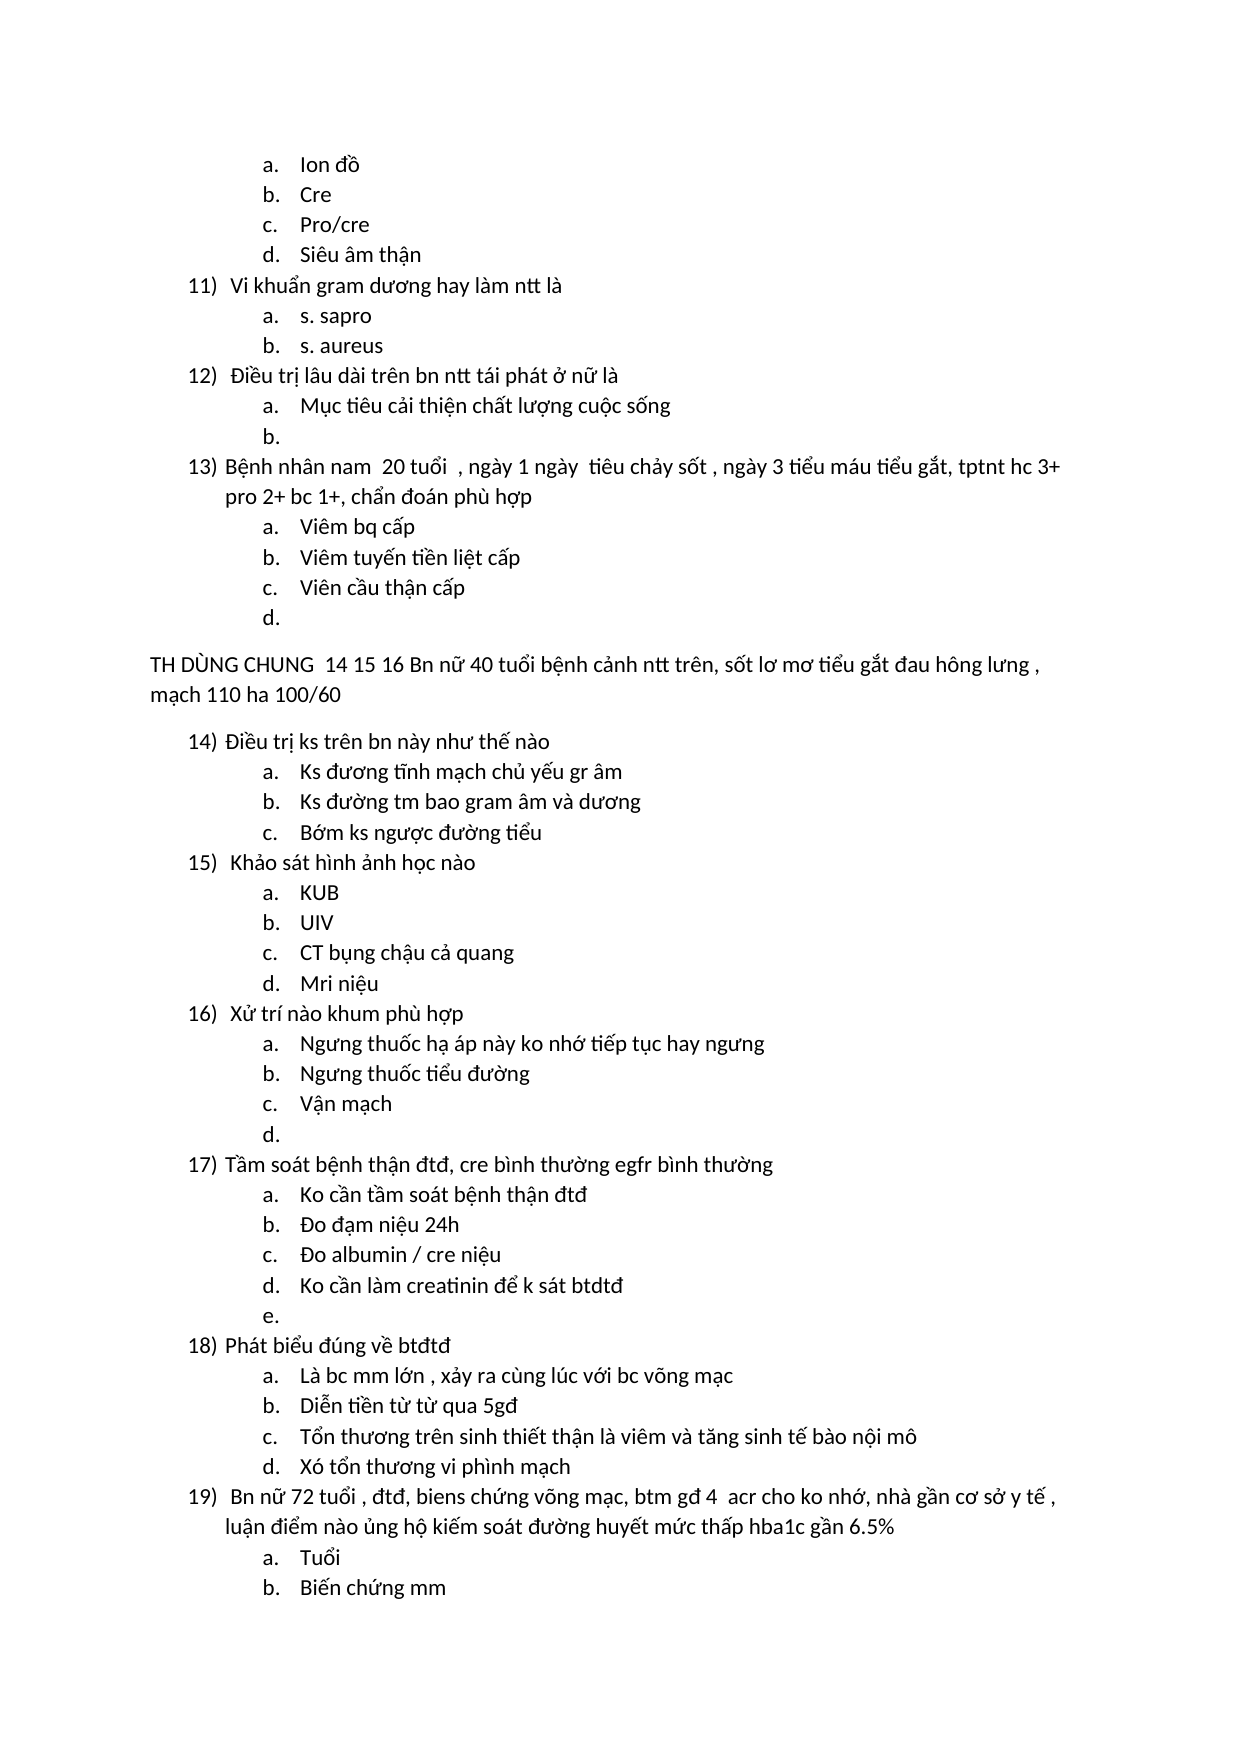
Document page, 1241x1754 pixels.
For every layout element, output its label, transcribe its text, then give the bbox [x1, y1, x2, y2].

list Viên cầu thận cấp [262, 573, 1090, 601]
list Pro/cre [262, 210, 1090, 238]
list Ko cần tầm soát bệnh thận đtđ [262, 1180, 1090, 1208]
list Tổn thương trên sinh thiết thận là viêm và tăng sinh tế bào nội mô [262, 1422, 1090, 1450]
list Xó tổn thương vi phình mạch [262, 1452, 1090, 1480]
list Ion đồ [262, 150, 1090, 178]
list Cre [262, 180, 1090, 208]
list Khảo sát hình ảnh học nào [187, 848, 1090, 876]
list Siêu âm thận [262, 241, 1090, 269]
list Ks đương tĩnh mạch chủ yếu gr âm [262, 757, 1090, 785]
list Điều trị lâu dài trên bn ntt tái phát ở nữ là [187, 361, 1090, 389]
list Tuổi [262, 1543, 1090, 1571]
list Diễn tiền từ từ qua 5gđ [262, 1392, 1090, 1420]
list s. aureus [262, 331, 1090, 359]
list Đo albumin / cre niệu [262, 1241, 1090, 1269]
list Mục tiêu cải thiện chất lượng cuộc sống [262, 392, 1090, 420]
list Biến chứng mm [262, 1573, 1090, 1601]
list Xử trí nào khum phù hợp [187, 999, 1090, 1027]
list Ngưng thuốc tiểu đường [262, 1059, 1090, 1087]
list UIV [262, 908, 1090, 936]
list Phát biểu đúng về btđtđ [187, 1331, 1090, 1359]
list Bớm ks ngược đường tiểu [262, 818, 1090, 846]
list Ngưng thuốc hạ áp này ko nhớ tiếp tục hay ngưng [262, 1029, 1090, 1057]
list Mri niệu [262, 969, 1090, 997]
list Bn nữ 72 tuổi , đtđ, biens chứng võng mạc, btm gđ 4 acr cho ko nhớ, nhà gần cơ sở y tế , luận điểm nào ủng hộ kiếm soát đường huyết mức thấp hba1c gần 6.5% [187, 1482, 1090, 1541]
list Vi khuẩn gram dương hay làm ntt là [187, 271, 1090, 299]
list Vận mạch [262, 1089, 1090, 1118]
list Điều trị ks trên bn này như thế nào [187, 727, 1090, 755]
list Viêm bq cấp [262, 512, 1090, 541]
list Bệnh nhân nam 20 tuổi , ngày 1 ngày tiêu chảy sốt , ngày 3 tiểu máu tiểu gắt, tptnt hc 3+ pro 2+ bc 1+, chẩn đoán phù hợp [187, 452, 1090, 510]
list Ks đường tm bao gram âm và dương [262, 787, 1090, 816]
list CT bụng chậu cả quang [262, 938, 1090, 967]
list Tầm soát bệnh thận đtđ, cre bình thường egfr bình thường [187, 1150, 1090, 1178]
list Là bc mm lớn , xảy ra cùng lúc với bc võng mạc [262, 1361, 1090, 1389]
text TH DÙNG CHUNG 14 15 16 Bn nữ 40 tuổi bệnh cảnh ntt trên, sốt lơ mơ tiểu gắt đau hông lưng , mạch 110 ha 100/60 [150, 650, 1090, 708]
list Đo đạm niệu 24h [262, 1210, 1090, 1238]
list Viêm tuyến tiền liệt cấp [262, 543, 1090, 571]
list s. sapro [262, 301, 1090, 329]
list Ko cần làm creatinin để k sát btdtđ [262, 1271, 1090, 1299]
list KUB [262, 878, 1090, 906]
